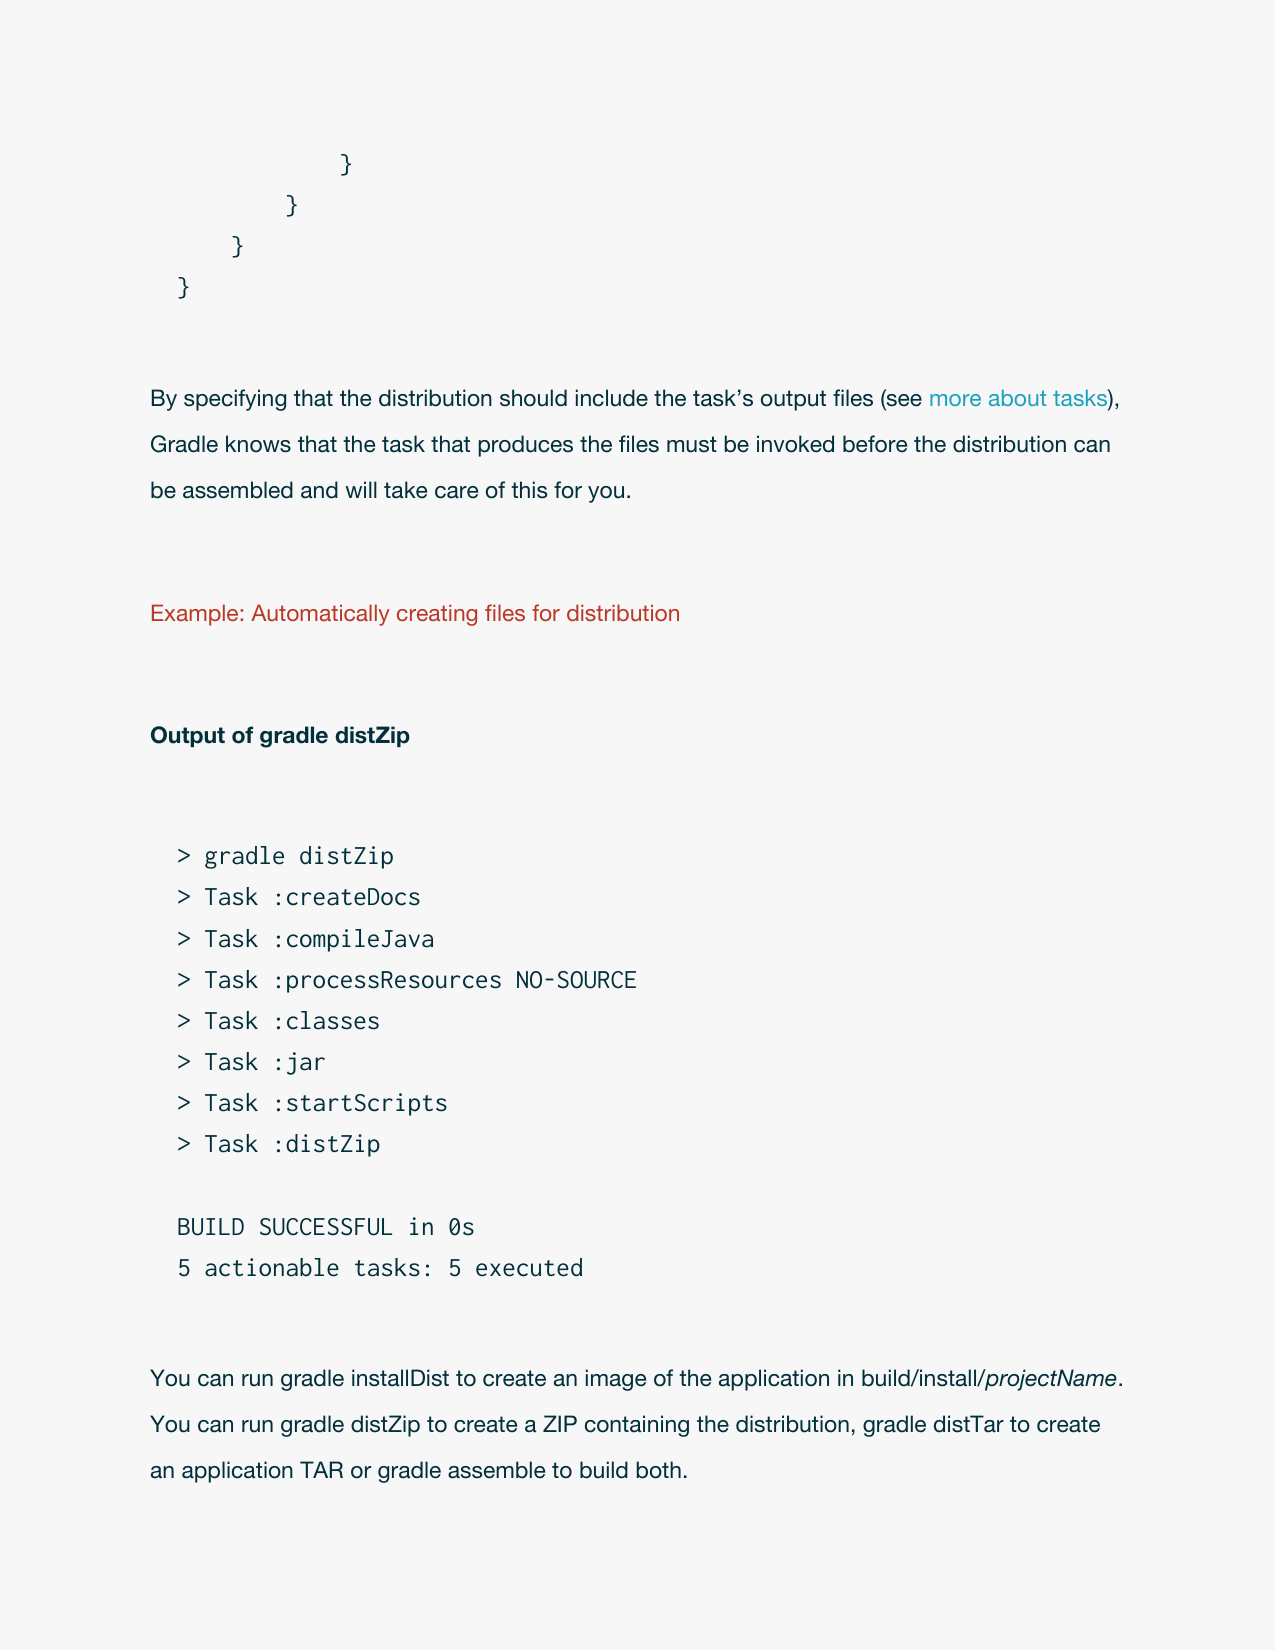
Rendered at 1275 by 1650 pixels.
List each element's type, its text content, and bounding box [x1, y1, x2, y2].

text Example: Automatically creating files for distribution [150, 599, 1125, 628]
text You can run gradle installDist to create an image of the application in build/install/projectName. You can run gradle distZip to create a ZIP containing the distribution, gradle distTar to create an application TAR or gradle assemble to build both. [150, 1364, 1125, 1485]
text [177, 150, 1098, 302]
text > gradle distZip > Task :createDocs > Task :compileJava > Task :processResources NO-SOURCE > Task :classes > Task :jar > Task :startScripts > Task :distZip BUILD SUCCESSFUL in 0s 5 actionable tasks: 5 executed [177, 841, 1098, 1281]
text Output of gradle distZip [150, 721, 1125, 750]
text By specifying that the distribution should include the task’s output files (see more about tasks), Gradle knows that the task that produces the files must be invoked before the distribution can be assembled and will take care of this for you. [150, 384, 1125, 505]
